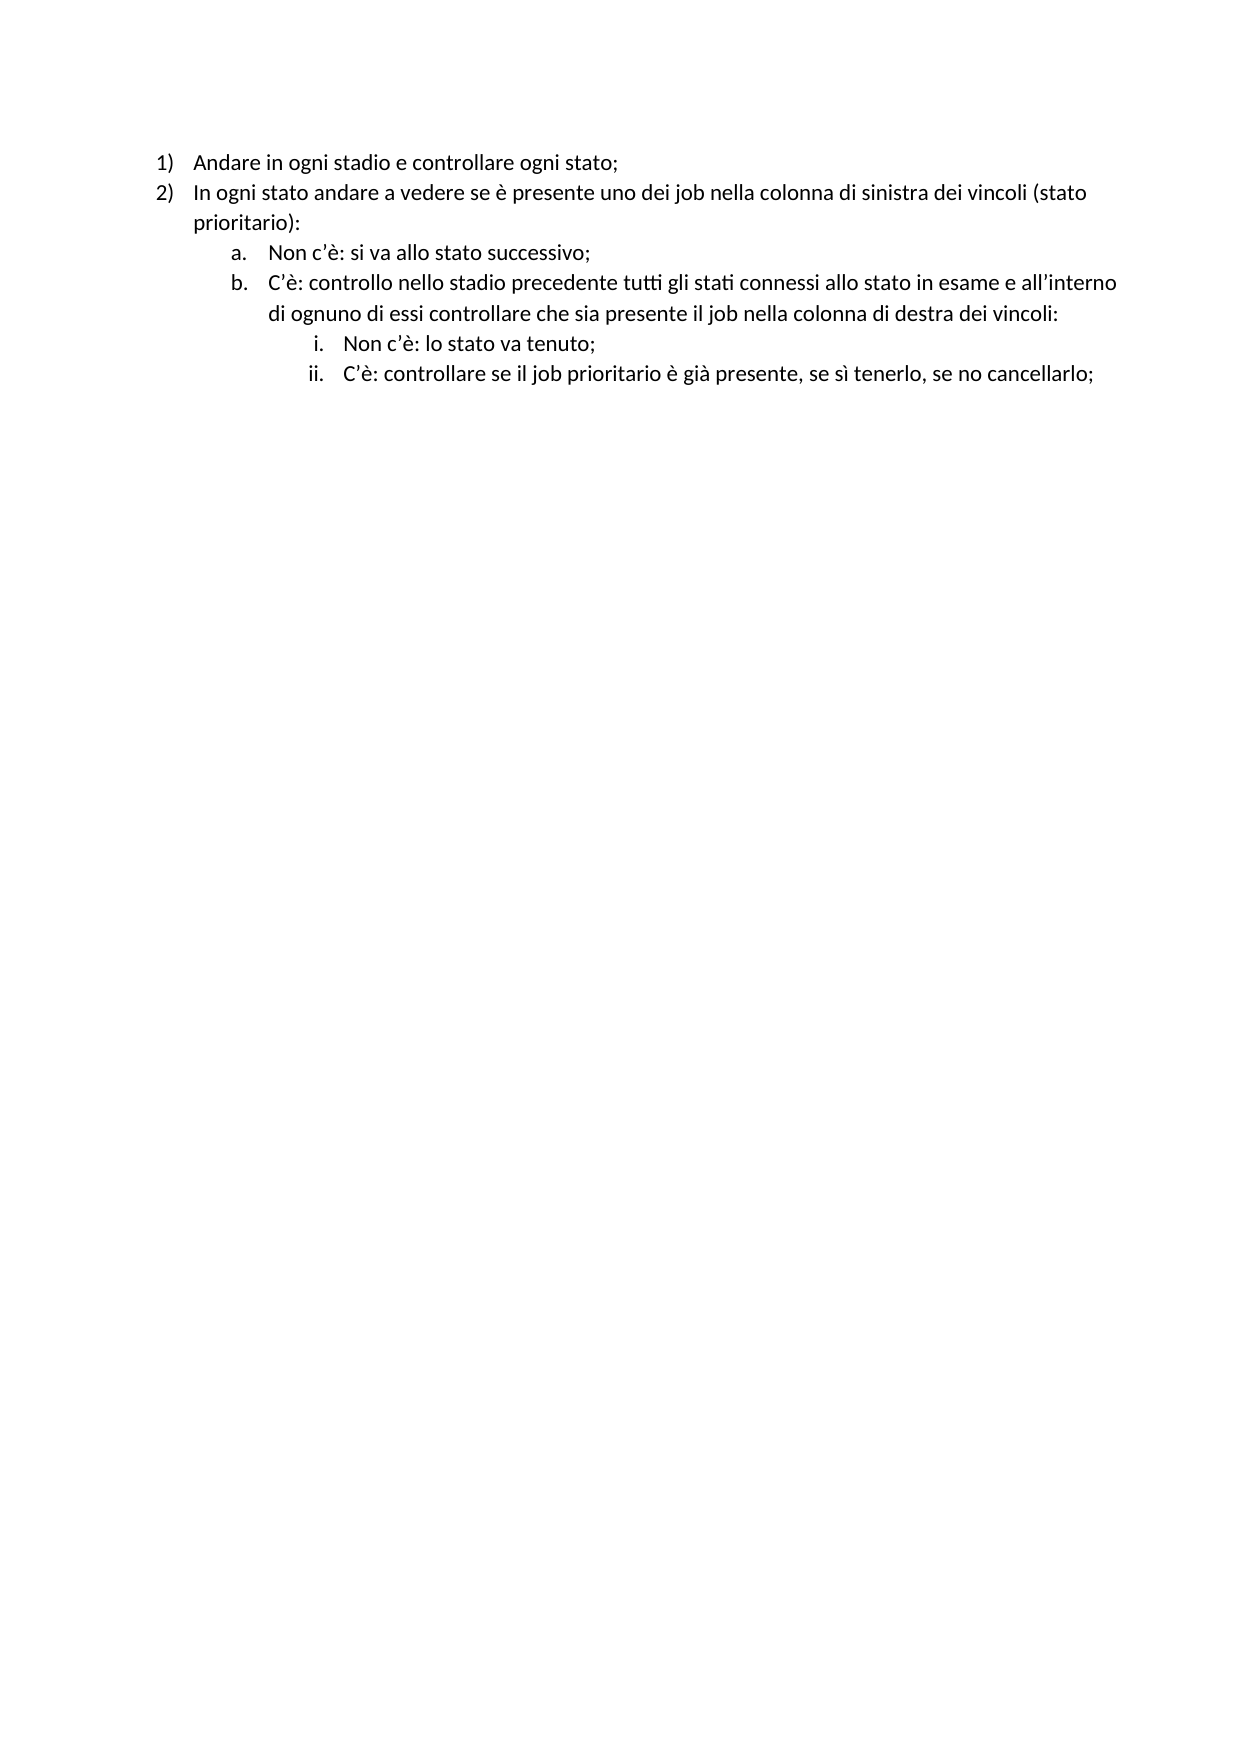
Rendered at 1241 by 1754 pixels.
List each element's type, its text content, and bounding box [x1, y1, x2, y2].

list In ogni stato andare a vedere se è presente uno dei job nella colonna di sinistra dei vincoli (stato prioritario): [156, 178, 1122, 236]
list C’è: controllare se il job prioritario è già presente, se sì tenerlo, se no cancellarlo; [324, 359, 1122, 387]
list Non c’è: lo stato va tenuto; [324, 329, 1122, 357]
list Non c’è: si va allo stato successivo; [231, 238, 1122, 266]
list Andare in ogni stadio e controllare ogni stato; [156, 148, 1122, 176]
list C’è: controllo nello stadio precedente tutti gli stati connessi allo stato in esame e all’interno di ognuno di essi controllare che sia presente il job nella colonna di destra dei vincoli: [231, 268, 1122, 327]
